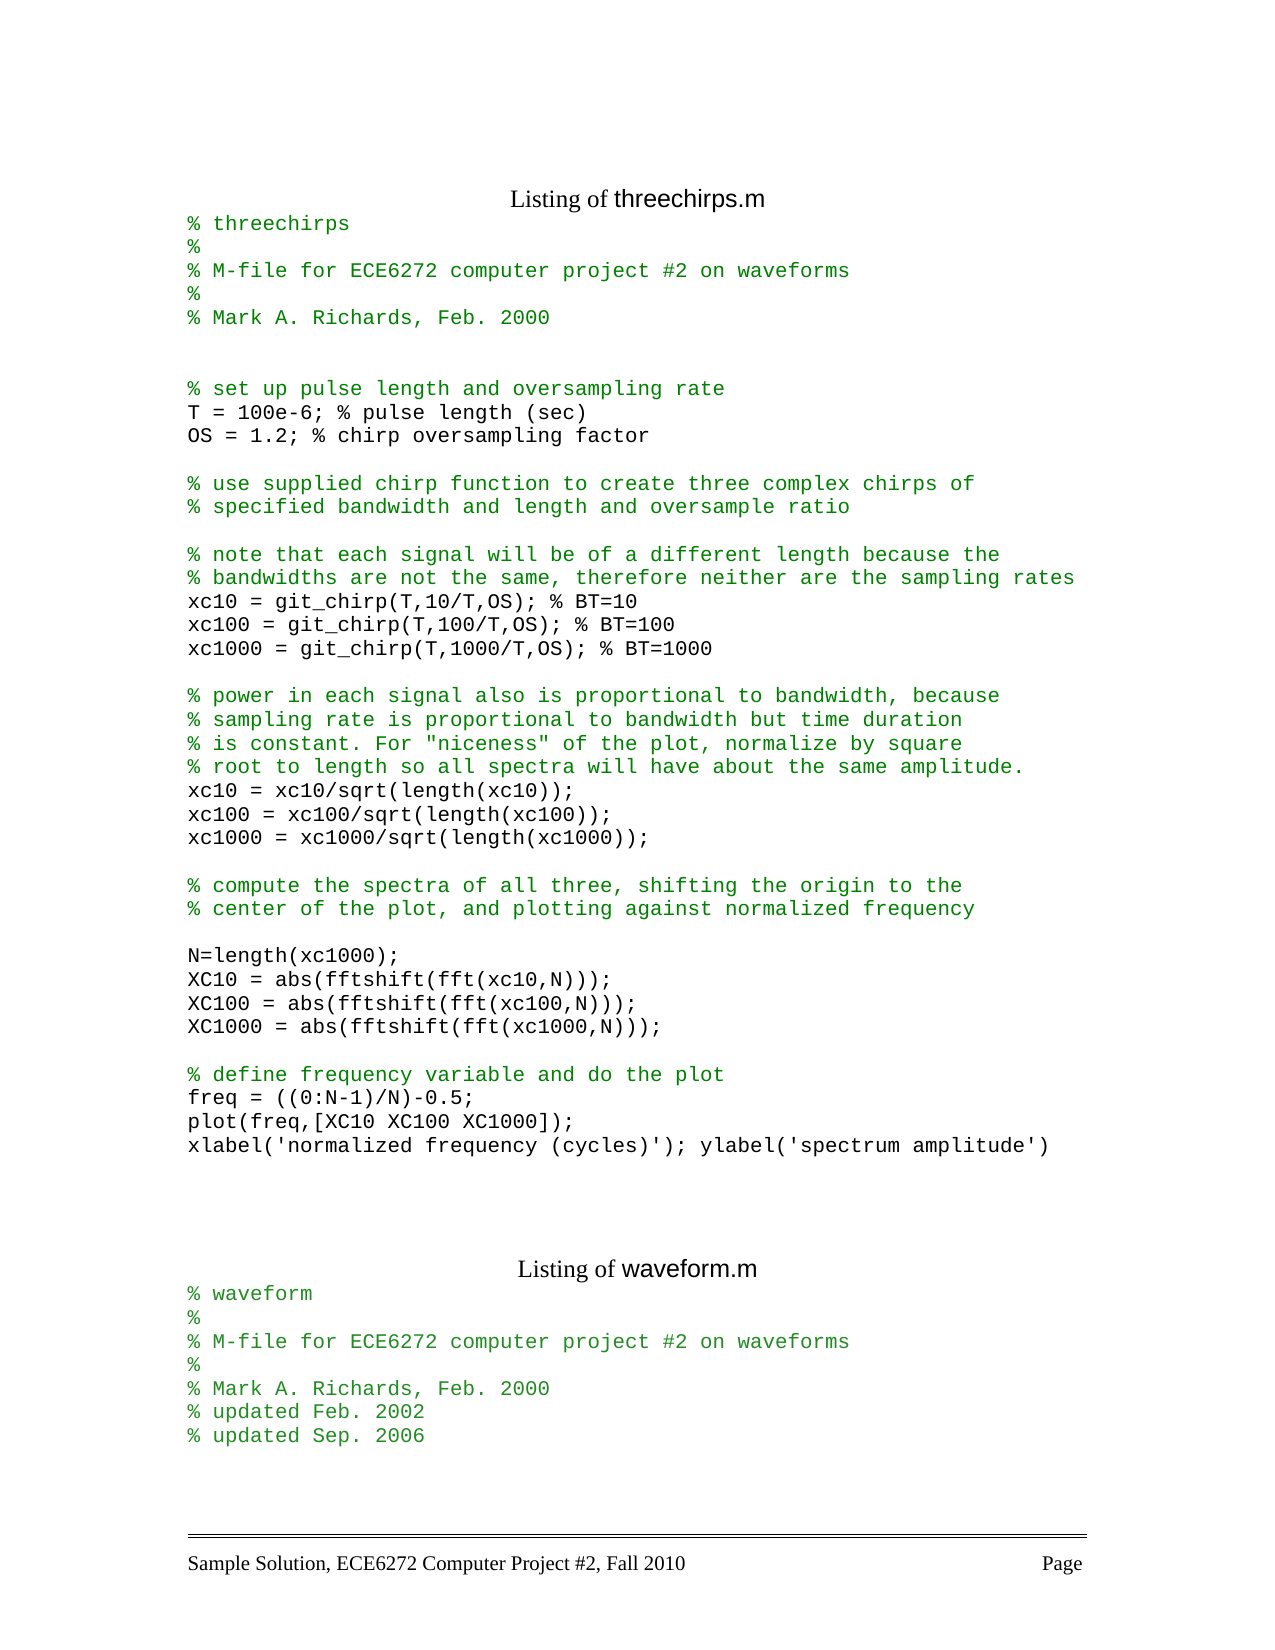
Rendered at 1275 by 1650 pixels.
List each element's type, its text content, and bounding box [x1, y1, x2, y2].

text OS = 1.2; % chirp oversampling factor [187, 425, 1087, 449]
text % threechirps [187, 212, 1087, 236]
text % Mark A. Richards, Feb. 2000 [187, 307, 1087, 331]
text % [187, 283, 1087, 307]
text % M-file for ECE6272 computer project #2 on waveforms [187, 260, 1087, 283]
text % define frequency variable and do the plot [187, 1064, 1087, 1087]
text % updated Sep. 2006 [187, 1425, 1087, 1449]
text plot(freq,[XC10 XC100 XC1000]); [187, 1111, 1087, 1135]
text % waveform [187, 1283, 1087, 1307]
text % updated Feb. 2002 [187, 1402, 1087, 1425]
text xc1000 = git_chirp(T,1000/T,OS); % BT=1000 [187, 638, 1087, 662]
text N=length(xc1000); [187, 946, 1087, 969]
text XC1000 = abs(fftshift(fft(xc1000,N))); [187, 1016, 1087, 1040]
text % use supplied chirp function to create three complex chirps of [187, 473, 1087, 496]
text Listing of threechirps.m [187, 175, 1087, 212]
text % set up pulse length and oversampling rate [187, 378, 1087, 402]
text % note that each signal will be of a different length because the [187, 543, 1087, 567]
text % center of the plot, and plotting against normalized frequency [187, 898, 1087, 922]
text % [187, 236, 1087, 260]
text % bandwidths are not the same, therefore neither are the sampling rates [187, 567, 1087, 591]
text % Mark A. Richards, Feb. 2000 [187, 1378, 1087, 1402]
text % M-file for ECE6272 computer project #2 on waveforms [187, 1331, 1087, 1354]
text % compute the spectra of all three, shifting the origin to the [187, 874, 1087, 898]
text XC10 = abs(fftshift(fft(xc10,N))); [187, 969, 1087, 993]
text xc10 = xc10/sqrt(length(xc10)); [187, 780, 1087, 804]
text xlabel('normalized frequency (cycles)'); ylabel('spectrum amplitude') [187, 1135, 1087, 1158]
text xc10 = git_chirp(T,10/T,OS); % BT=10 [187, 591, 1087, 614]
text % [187, 1307, 1087, 1331]
text xc100 = git_chirp(T,100/T,OS); % BT=100 [187, 614, 1087, 638]
text XC100 = abs(fftshift(fft(xc100,N))); [187, 993, 1087, 1016]
text xc1000 = xc1000/sqrt(length(xc1000)); [187, 827, 1087, 851]
text % specified bandwidth and length and oversample ratio [187, 496, 1087, 520]
text % [187, 1354, 1087, 1378]
text T = 100e-6; % pulse length (sec) [187, 402, 1087, 425]
text % power in each signal also is proportional to bandwidth, because [187, 685, 1087, 709]
text Listing of waveform.m [187, 1246, 1087, 1283]
text freq = ((0:N-1)/N)-0.5; [187, 1087, 1087, 1111]
text % root to length so all spectra will have about the same amplitude. [187, 756, 1087, 780]
text % is constant. For "niceness" of the plot, normalize by square [187, 733, 1087, 756]
text xc100 = xc100/sqrt(length(xc100)); [187, 804, 1087, 827]
text % sampling rate is proportional to bandwidth but time duration [187, 709, 1087, 733]
